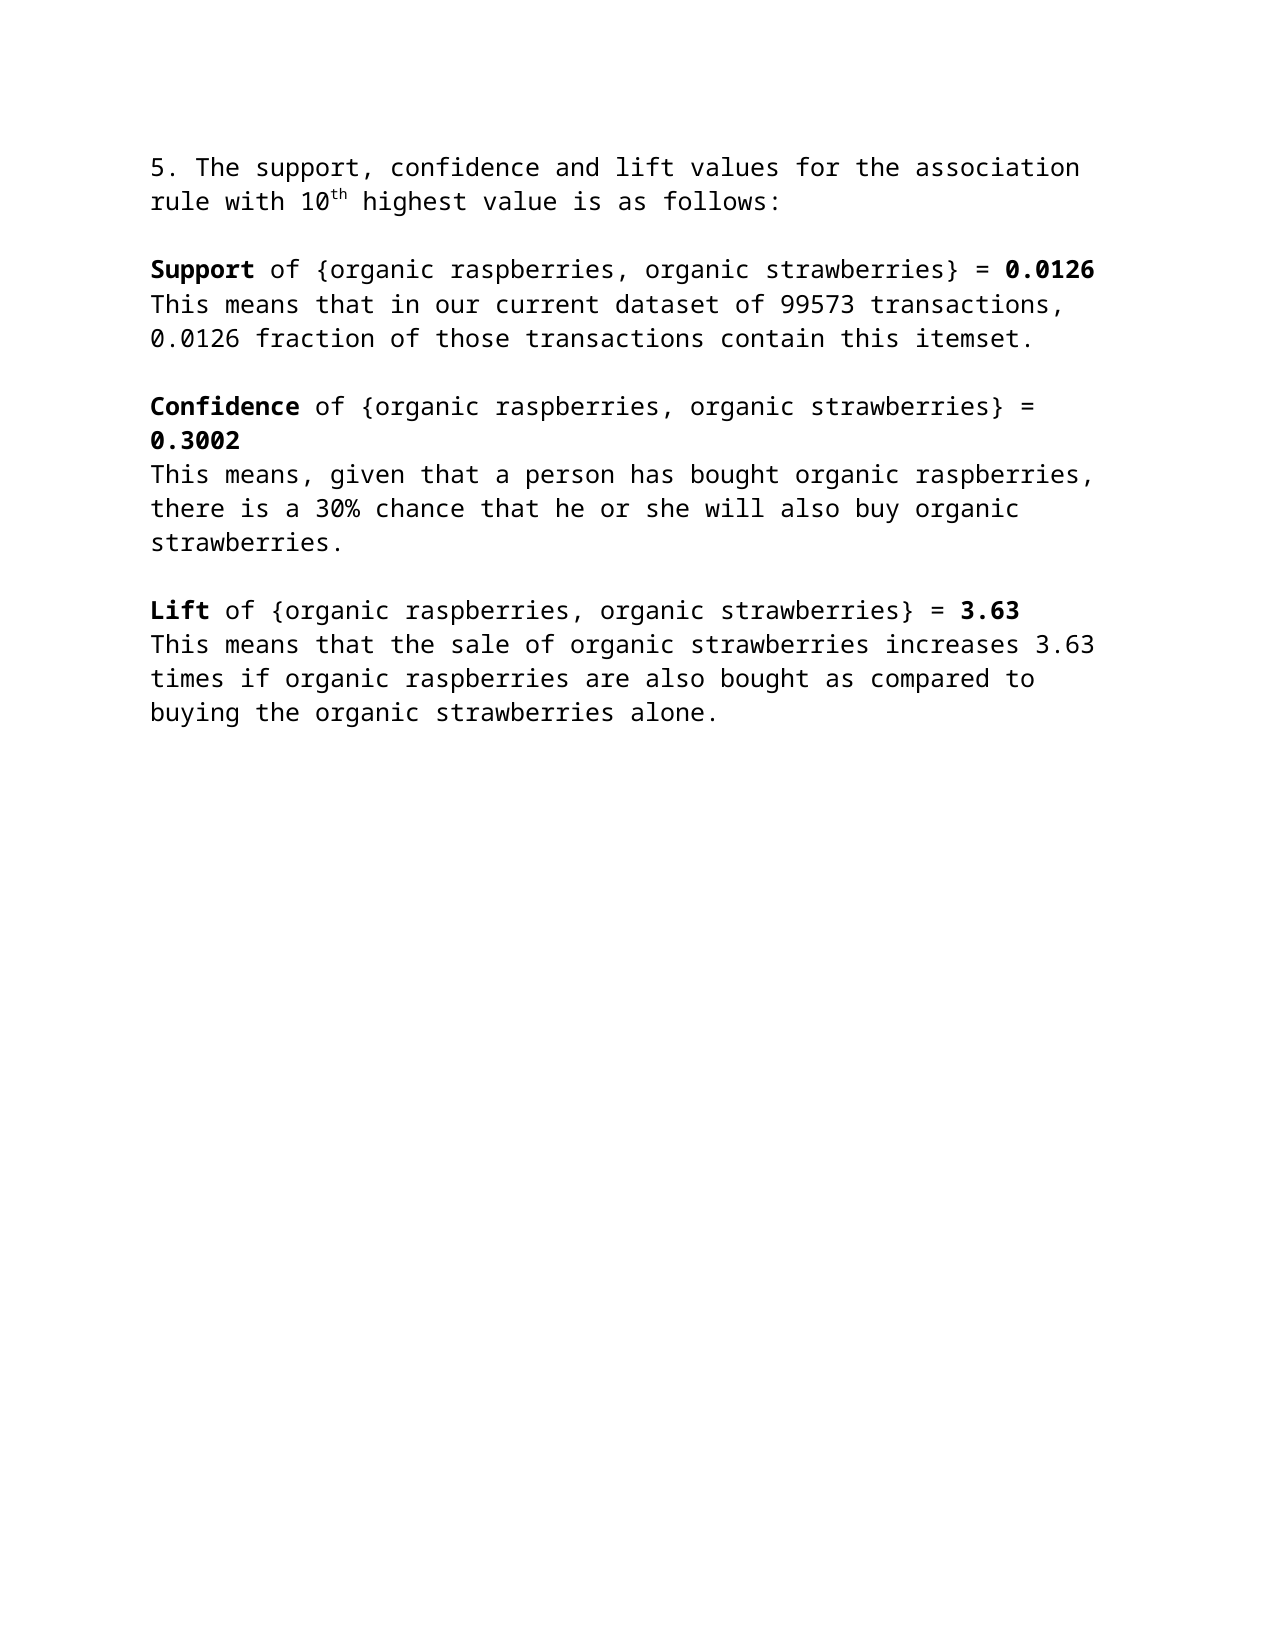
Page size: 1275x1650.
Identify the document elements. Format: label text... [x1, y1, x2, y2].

text This means that the sale of organic strawberries increases 3.63 times if organic raspberries are also bought as compared to buying the organic strawberries alone. [150, 627, 1125, 729]
text This means, given that a person has bought organic raspberries, there is a 30% chance that he or she will also buy organic strawberries. [150, 457, 1125, 559]
text Support of {organic raspberries, organic strawberries} = 0.0126 [150, 252, 1125, 286]
text 5. The support, confidence and lift values for the association rule with 10th highest value is as follows: [150, 150, 1125, 218]
text Lift of {organic raspberries, organic strawberries} = 3.63 [150, 593, 1125, 627]
text Confidence of {organic raspberries, organic strawberries} = 0.3002 [150, 388, 1125, 457]
text This means that in our current dataset of 99573 transactions, 0.0126 fraction of those transactions contain this itemset. [150, 286, 1125, 354]
